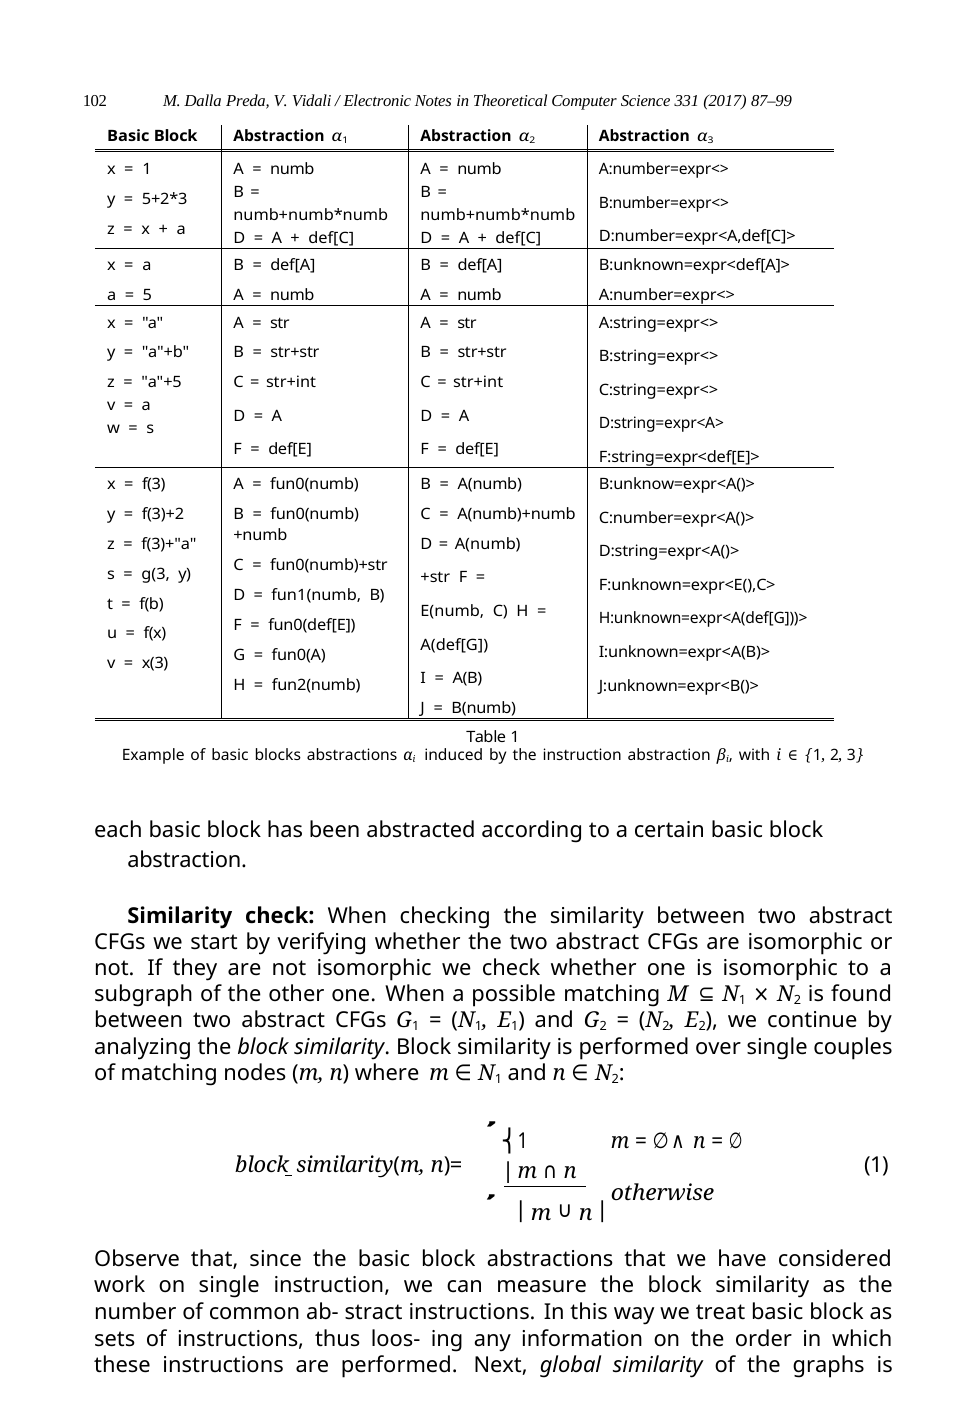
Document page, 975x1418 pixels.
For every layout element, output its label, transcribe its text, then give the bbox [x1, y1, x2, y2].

table_cell x = f(3) y = f(3)+2 z = f(3)+"a" s = g(3, y) t = f(b) u = f(x) v = x(3) [95, 468, 221, 718]
table_cell A = numb B = numb+numb*numb D = A + def[C] [222, 152, 408, 248]
table_header Abstraction α3 [588, 125, 834, 149]
text , | m ∪ n | otherwise [482, 1151, 914, 1227]
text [94, 1245, 893, 1379]
text Table 1 [94, 727, 892, 746]
table_cell A = numb B = numb+numb*numb D = A + def[C] [409, 152, 587, 248]
table_cell A = str B = str+str C = str+int D = A F = def[E] [222, 306, 408, 467]
table_cell B = def[A] A = numb [409, 249, 587, 305]
table_cell A:number=expr<> B:number=expr<> D:number=expr<A,def[C]> [588, 152, 834, 248]
table_cell B = A(numb) C = A(numb)+numb D = A(numb)+str F = E(numb, C) H = A(def[G]) I = A(B) J = B(numb) [409, 468, 587, 718]
table_header Basic Block [95, 125, 221, 149]
table_header Abstraction α1 [222, 125, 408, 149]
table_header Abstraction α2 [409, 125, 587, 149]
table_cell A = fun0(numb) B = fun0(numb)+numb C = fun0(numb)+str D = fun1(numb, B) F = fun0(def[E]) G = fun0(A) H = fun2(numb) [222, 468, 408, 718]
table_cell B:unknow=expr<A()> C:number=expr<A()> D:string=expr<A()> F:unknown=expr<E(),C> H:unknown=expr<A(def[G]))> I:unknown=expr<A(B)> J:unknown=expr<B()> [588, 468, 834, 718]
text Similarity check: When checking the similarity between two abstract CFGs we start by verifying whether the two abstract CFGs are isomorphic or not. If they are not isomorphic we check whether one is isomorphic to a subgraph of the other one. When a possible matching M ⊆ N1 × N2 is found between two abstract CFGs G1 = (N1, E1) and G2 = (N2, E2), we continue by analyzing the block similarity. Block similarity is performed over single couples of matching nodes (m, n) where m ∈ N1 and n ∈ N2: [94, 903, 893, 1087]
table_cell x = "a" y = "a"+b" z = "a"+5 v = a w = s [95, 306, 221, 467]
table_cell A:string=expr<> B:string=expr<> C:string=expr<> D:string=expr<A> F:string=expr<def[E]> [588, 306, 834, 467]
table_cell x = a a = 5 [95, 249, 221, 305]
text each basic block has been abstracted according to a certain basic block abstraction. [94, 814, 914, 874]
table_cell x = 1 y = 5+2*3 z = x + a [95, 152, 221, 248]
table_cell A = str B = str+str C = str+int D = A F = def[E] [409, 306, 587, 467]
text Example of basic blocks abstractions αi induced by the instruction abstraction βi, with i ∈ {1, 2, 3} [94, 746, 892, 764]
table_cell B = def[A] A = numb [222, 249, 408, 305]
table_cell B:unknown=expr<def[A]> A:number=expr<> [588, 249, 834, 305]
